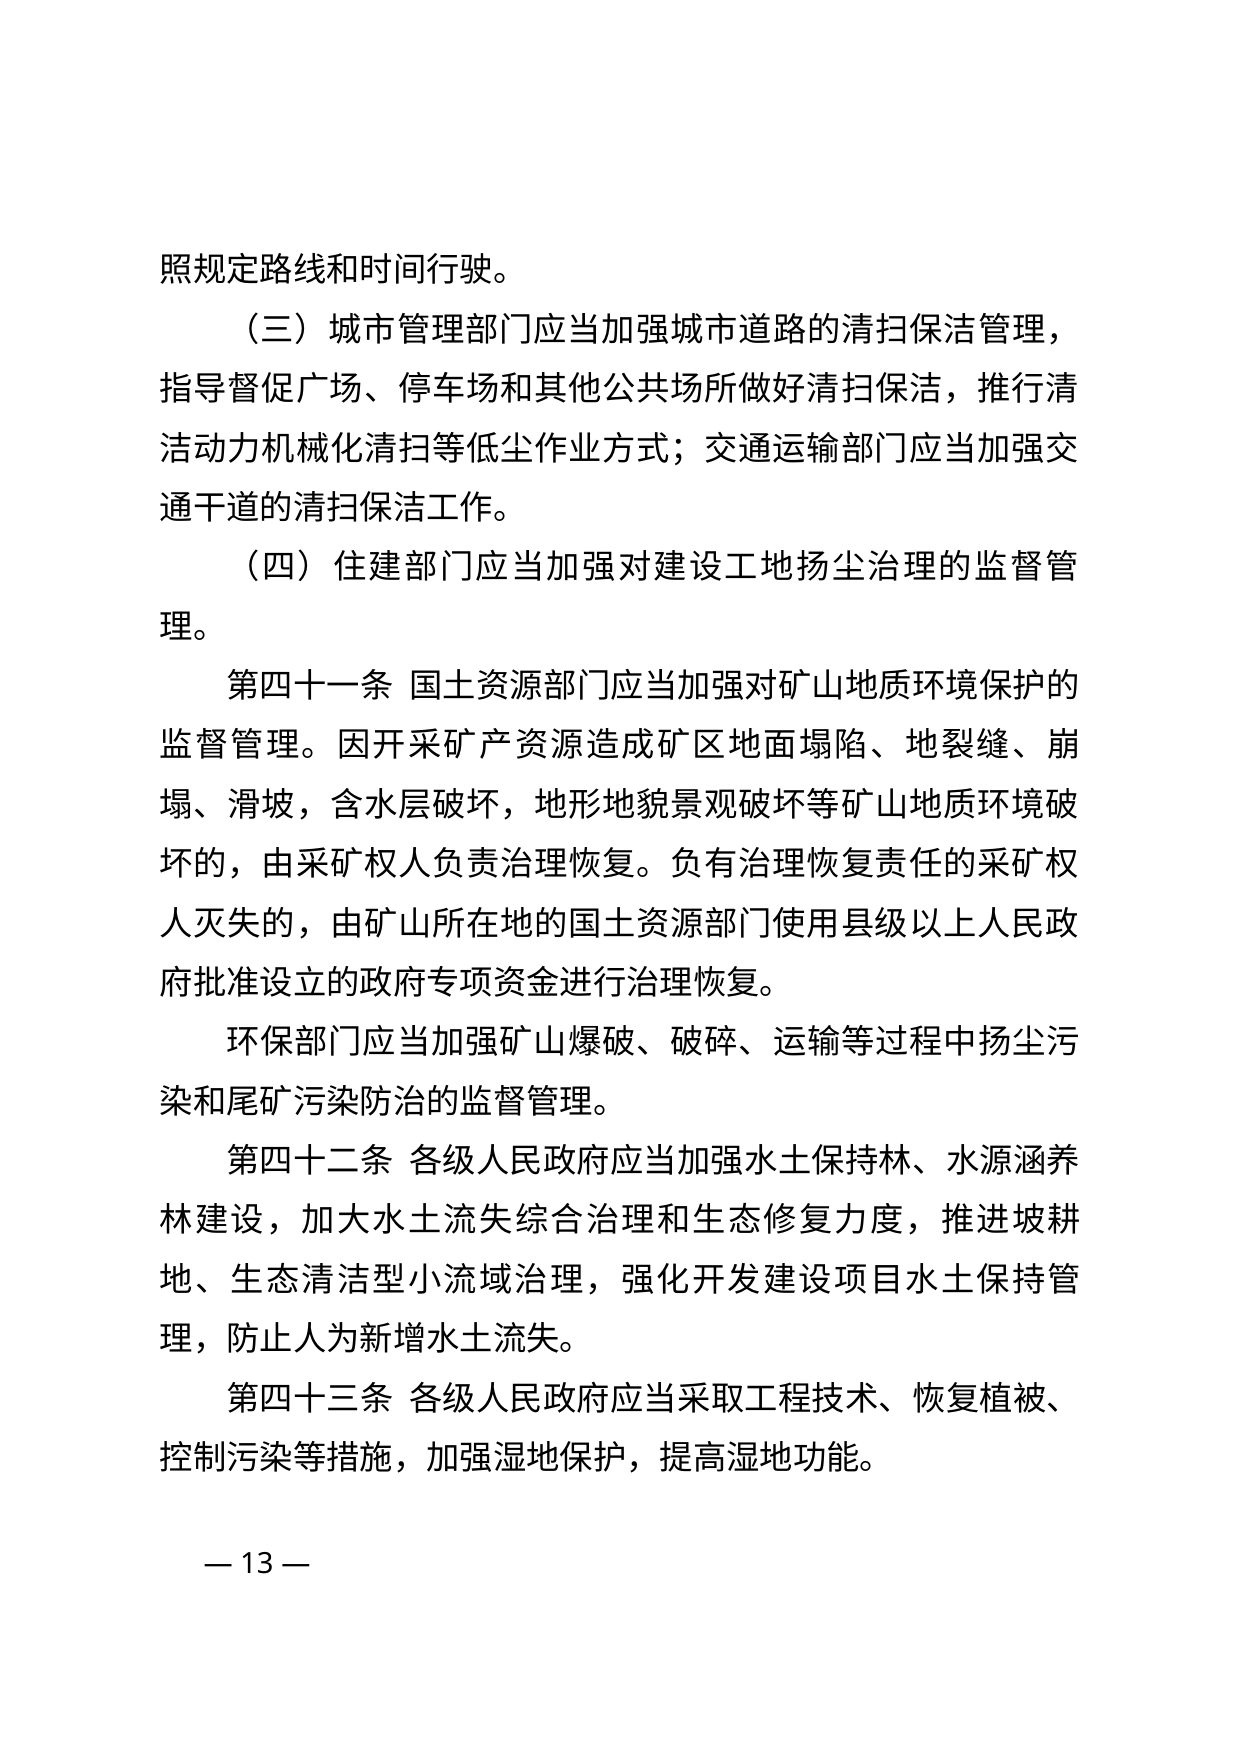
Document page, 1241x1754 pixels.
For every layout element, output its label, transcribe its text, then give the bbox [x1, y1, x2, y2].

text 环保部门应当加强矿山爆破、破碎、运输等过程中扬尘污染和尾矿污染防治的监督管理。 [159, 1006, 1081, 1125]
text 第四十三条 各级人民政府应当采取工程技术、恢复植被、控制污染等措施，加强湿地保护，提高湿地功能。 [159, 1362, 1081, 1481]
text 第四十二条 各级人民政府应当加强水土保持林、水源涵养林建设，加大水土流失综合治理和生态修复力度，推进坡耕地、生态清洁型小流域治理，强化开发建设项目水土保持管理，防止人为新增水土流失。 [159, 1125, 1081, 1362]
text 第四十一条 国土资源部门应当加强对矿山地质环境保护的监督管理。因开采矿产资源造成矿区地面塌陷、地裂缝、崩塌、滑坡，含水层破坏，地形地貌景观破坏等矿山地质环境破坏的，由采矿权人负责治理恢复。负有治理恢复责任的采矿权人灭失的，由矿山所在地的国土资源部门使用县级以上人民政府批准设立的政府专项资金进行治理恢复。 [159, 650, 1081, 1006]
text （四）住建部门应当加强对建设工地扬尘治理的监督管理。 [159, 531, 1081, 650]
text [159, 234, 1081, 294]
text （三）城市管理部门应当加强城市道路的清扫保洁管理，指导督促广场、停车场和其他公共场所做好清扫保洁，推行清洁动力机械化清扫等低尘作业方式；交通运输部门应当加强交通干道的清扫保洁工作。 [159, 294, 1081, 531]
